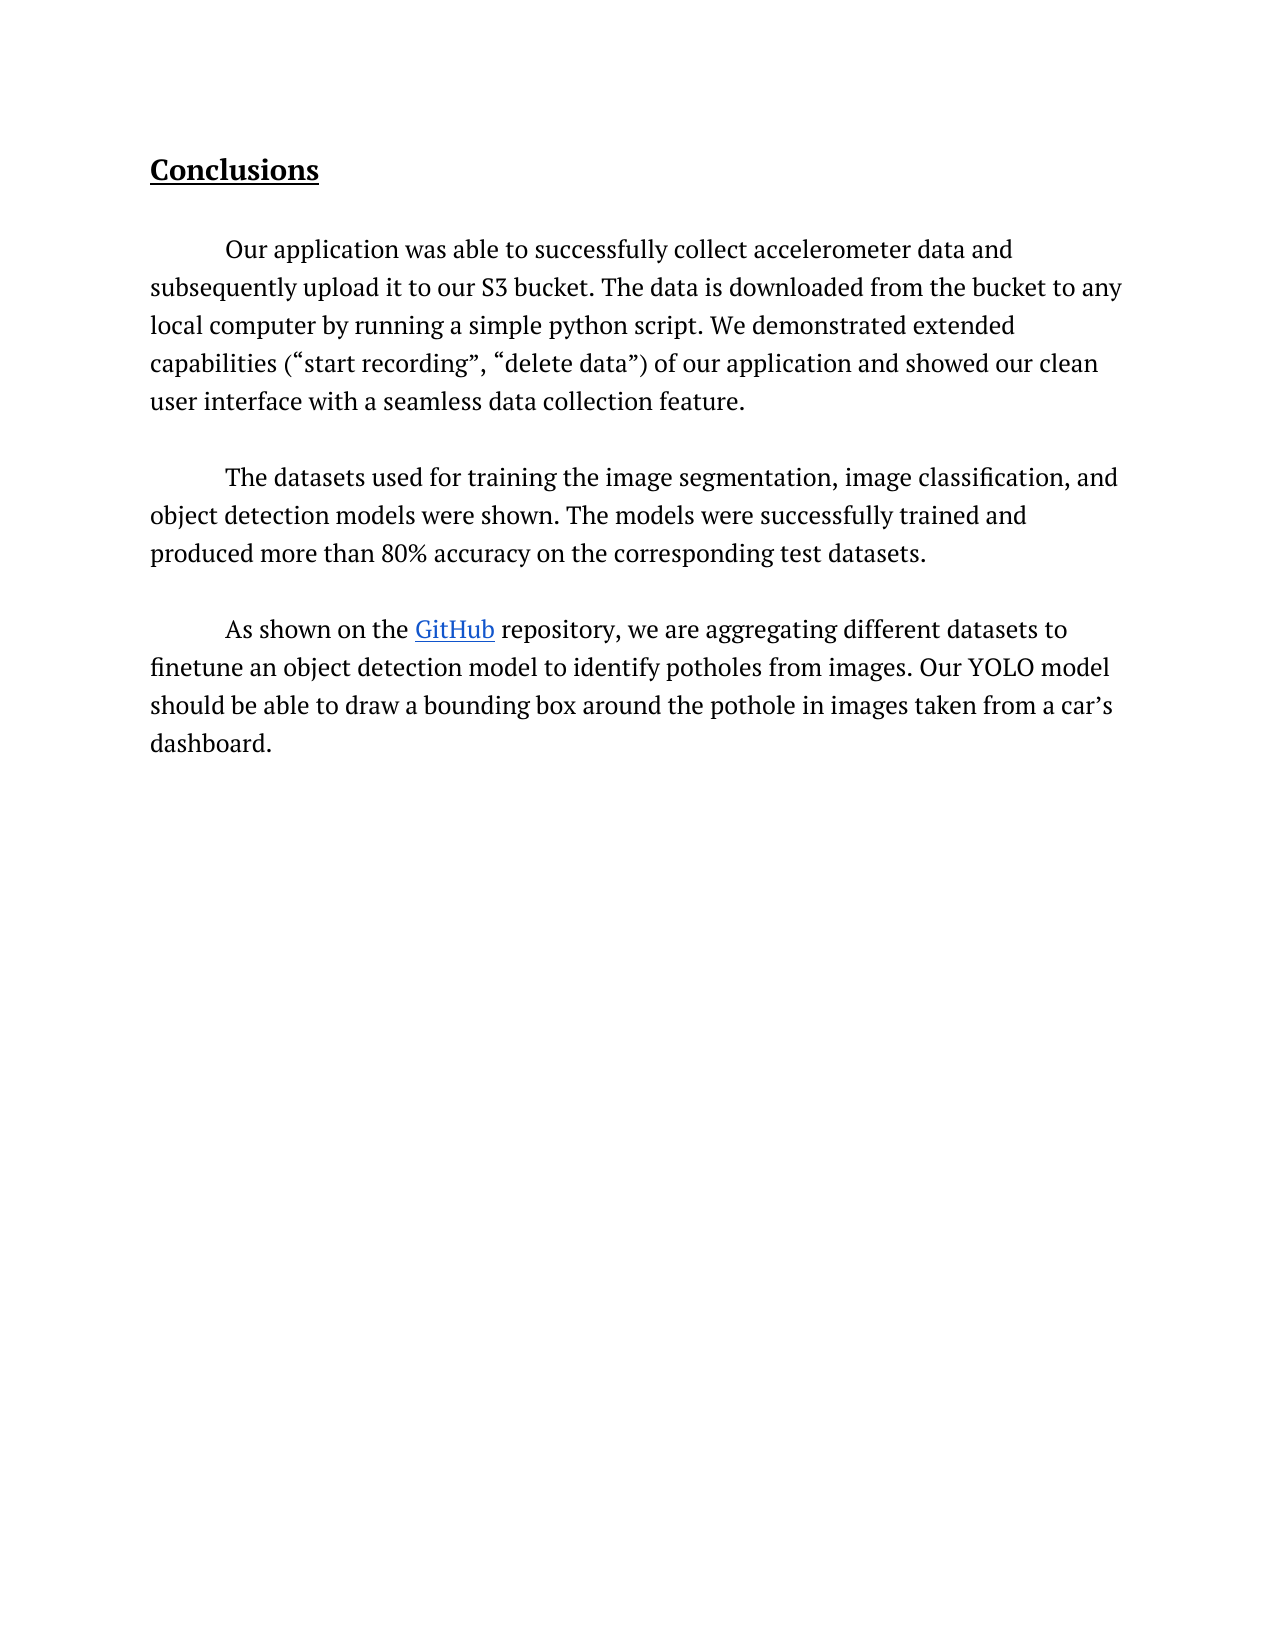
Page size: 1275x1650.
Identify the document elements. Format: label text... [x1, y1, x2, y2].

text Conclusions [150, 150, 1125, 189]
text As shown on the GitHub repository, we are aggregating different datasets to finetune an object detection model to identify potholes from images. Our YOLO model should be able to draw a bounding box around the pothole in images taken from a car’s dashboard. [150, 613, 1125, 760]
text The datasets used for training the image segmentation, image classification, and object detection models were shown. The models were successfully trained and produced more than 80% accuracy on the corresponding test datasets. [150, 461, 1125, 570]
text Our application was able to successfully collect accelerometer data and subsequently upload it to our S3 bucket. The data is downloaded from the bucket to any local computer by running a simple python script. We demonstrated extended capabilities (“start recording”, “delete data”) of our application and showed our clean user interface with a seamless data collection feature. [150, 232, 1125, 418]
